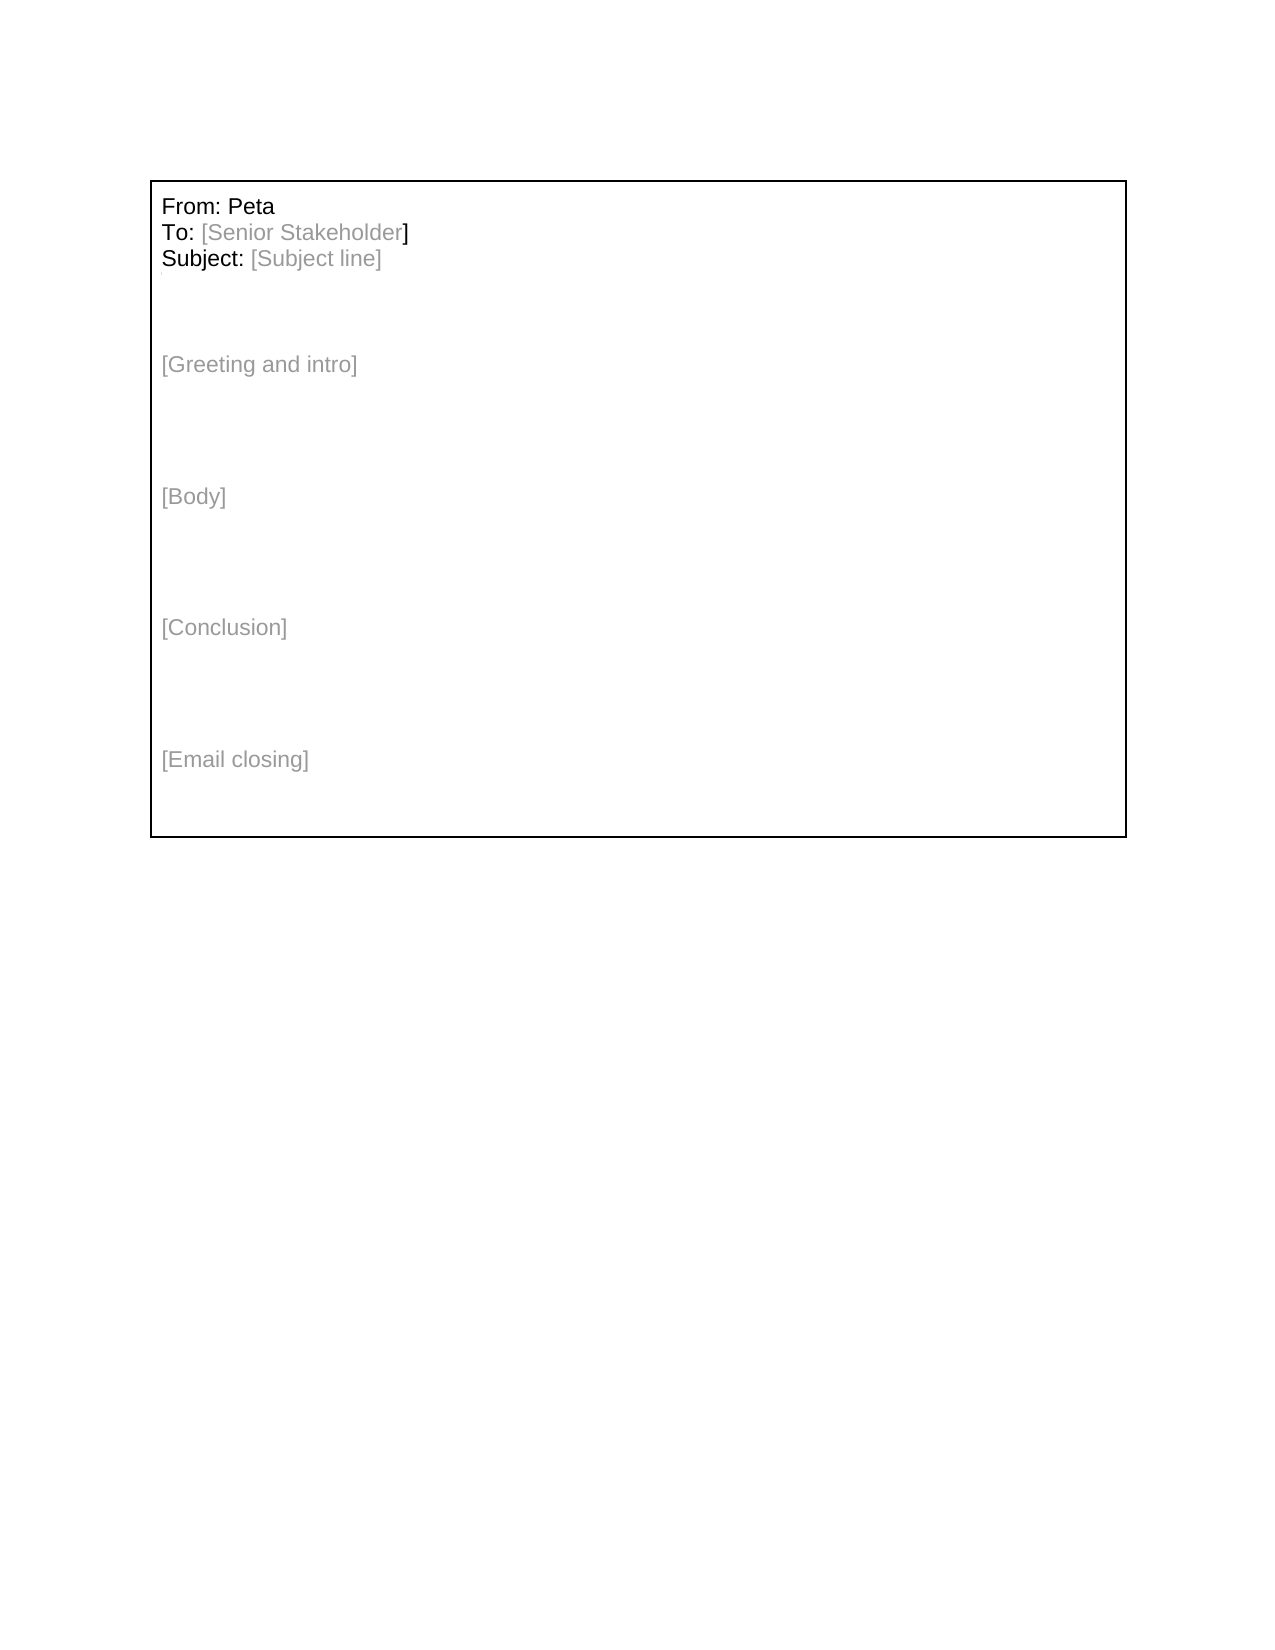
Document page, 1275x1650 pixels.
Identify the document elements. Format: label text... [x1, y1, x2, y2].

table_header From: Peta To: [Senior Stakeholder] Subject: [Subject line] [Greeting and intro] [Body] [Conclusion] [Email closing] [152, 182, 1125, 836]
